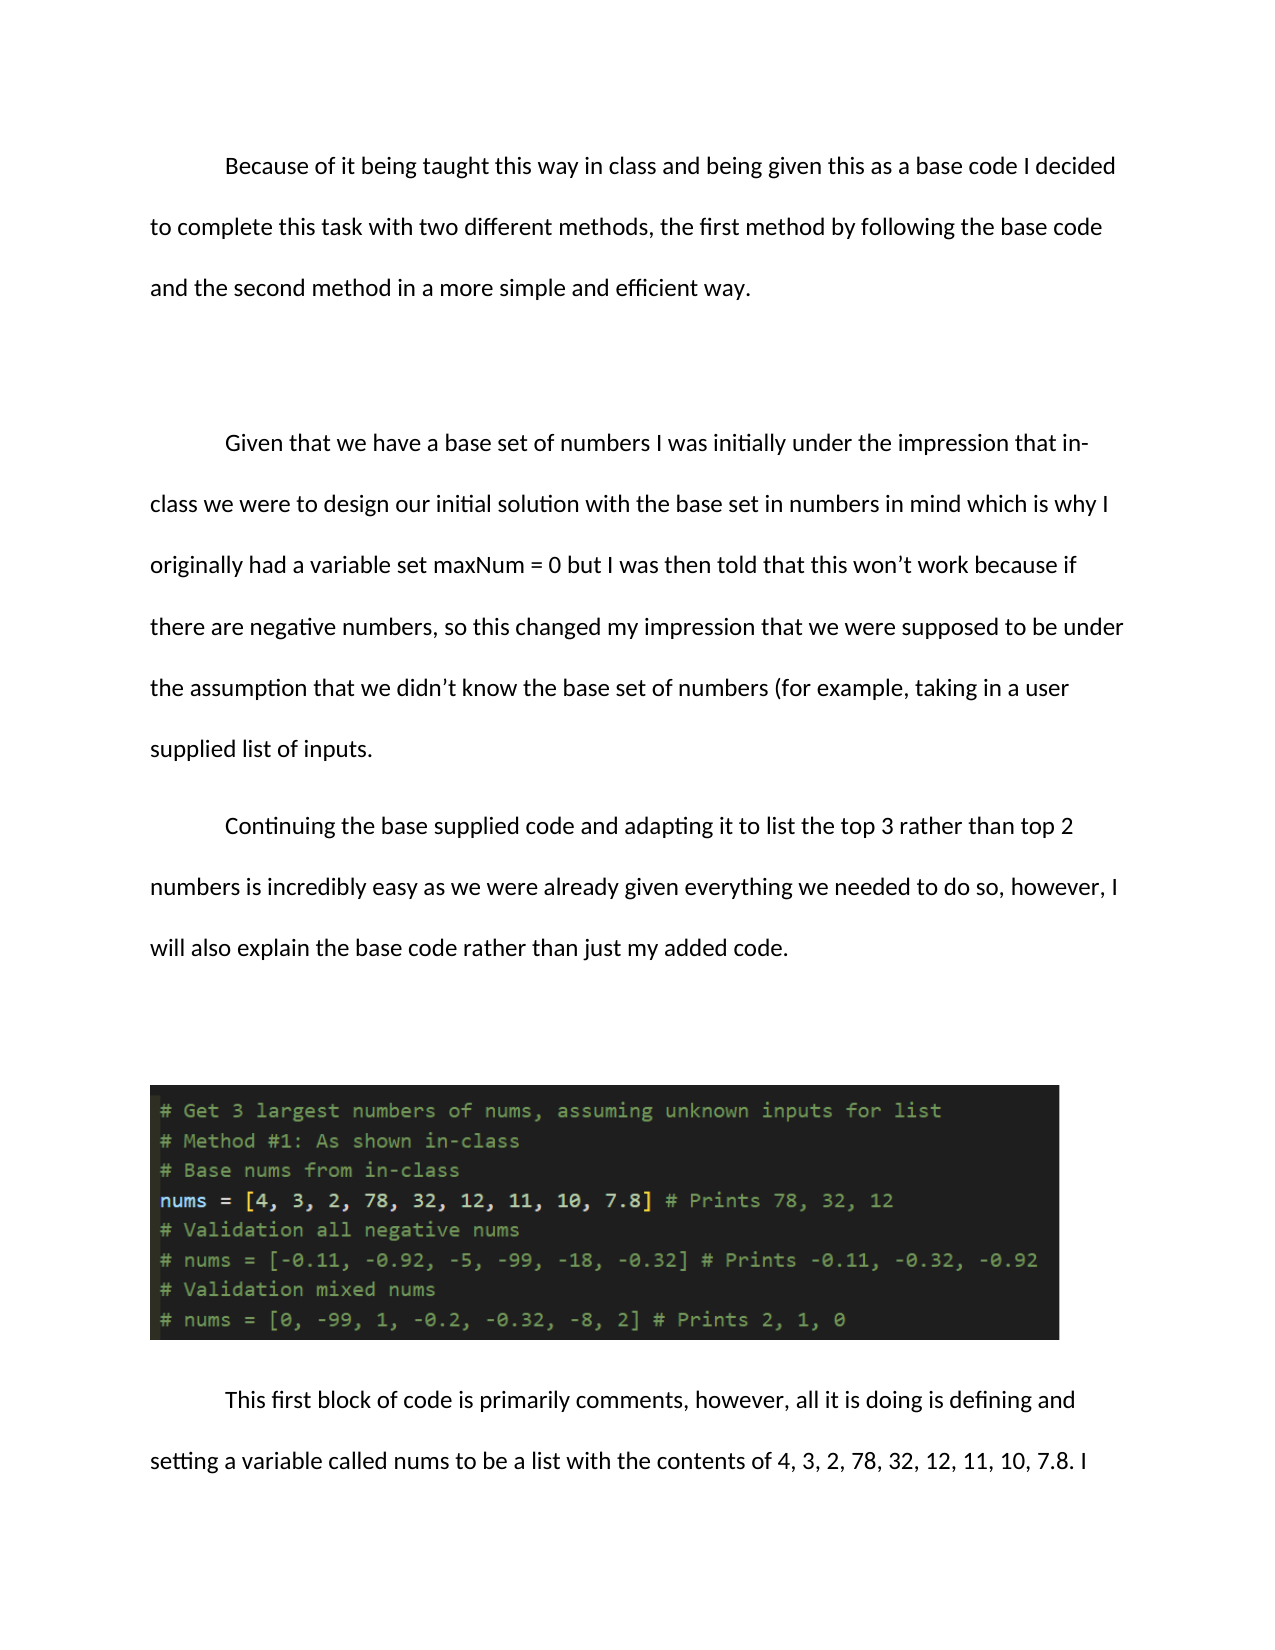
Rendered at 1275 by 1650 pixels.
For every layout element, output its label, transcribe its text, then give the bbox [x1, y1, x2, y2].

text Because of it being taught this way in class and being given this as a base code I decided to complete this task with two different methods, the first method by following the base code and the second method in a more simple and efficient way. [150, 150, 1125, 303]
text Given that we have a base set of numbers I was initially under the impression that in-class we were to design our initial solution with the base set in numbers in mind which is why I originally had a variable set maxNum = 0 but I was then told that this won’t work because if there are negative numbers, so this changed my impression that we were supposed to be under the assumption that we didn’t know the base set of numbers (for example, taking in a user supplied list of inputs. [150, 427, 1125, 763]
text Continuing the base supplied code and adapting it to list the top 3 rather than top 2 numbers is incredibly easy as we were already given everything we needed to do so, however, I will also explain the base code rather than just my added code. [150, 810, 1125, 963]
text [150, 1384, 1125, 1476]
picture [150, 1085, 1060, 1340]
